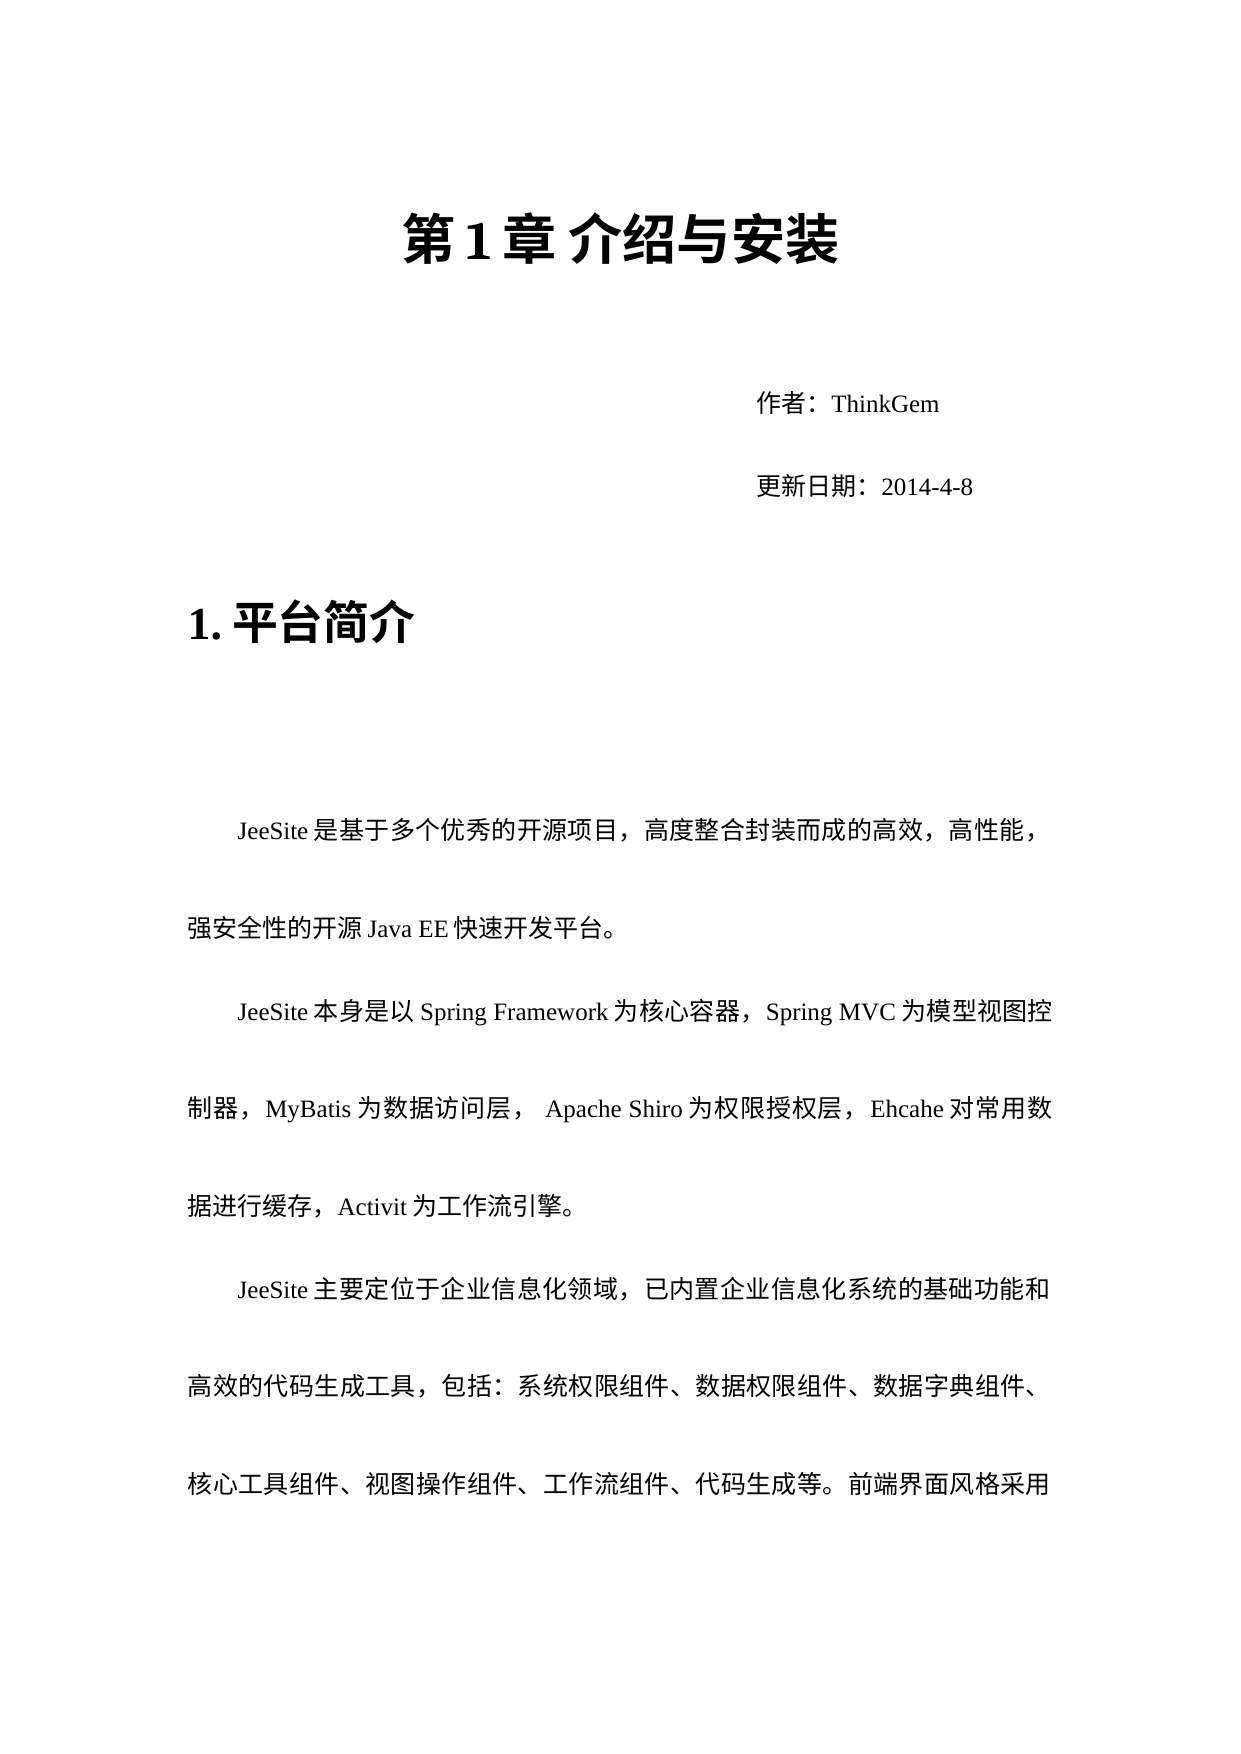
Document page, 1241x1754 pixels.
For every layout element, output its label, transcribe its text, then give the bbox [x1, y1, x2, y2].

text 更新日期：2014-4-8 [756, 452, 1053, 517]
list JeeSite是基于多个优秀的开源项目，高度整合封装而成的高效，高性能，强安全性的开源Java EE快速开发平台。 [187, 796, 1053, 959]
list JeeSite本身是以Spring Framework为核心容器，Spring MVC为模型视图控制器，MyBatis为数据访问层， Apache Shiro为权限授权层，Ehcahe对常用数据进行缓存，Activit为工作流引擎。 [187, 977, 1053, 1237]
title 第1章 介绍与安装 [187, 187, 1053, 284]
subtitle 平台简介 [187, 571, 1053, 668]
text 作者：ThinkGem [756, 369, 1053, 434]
